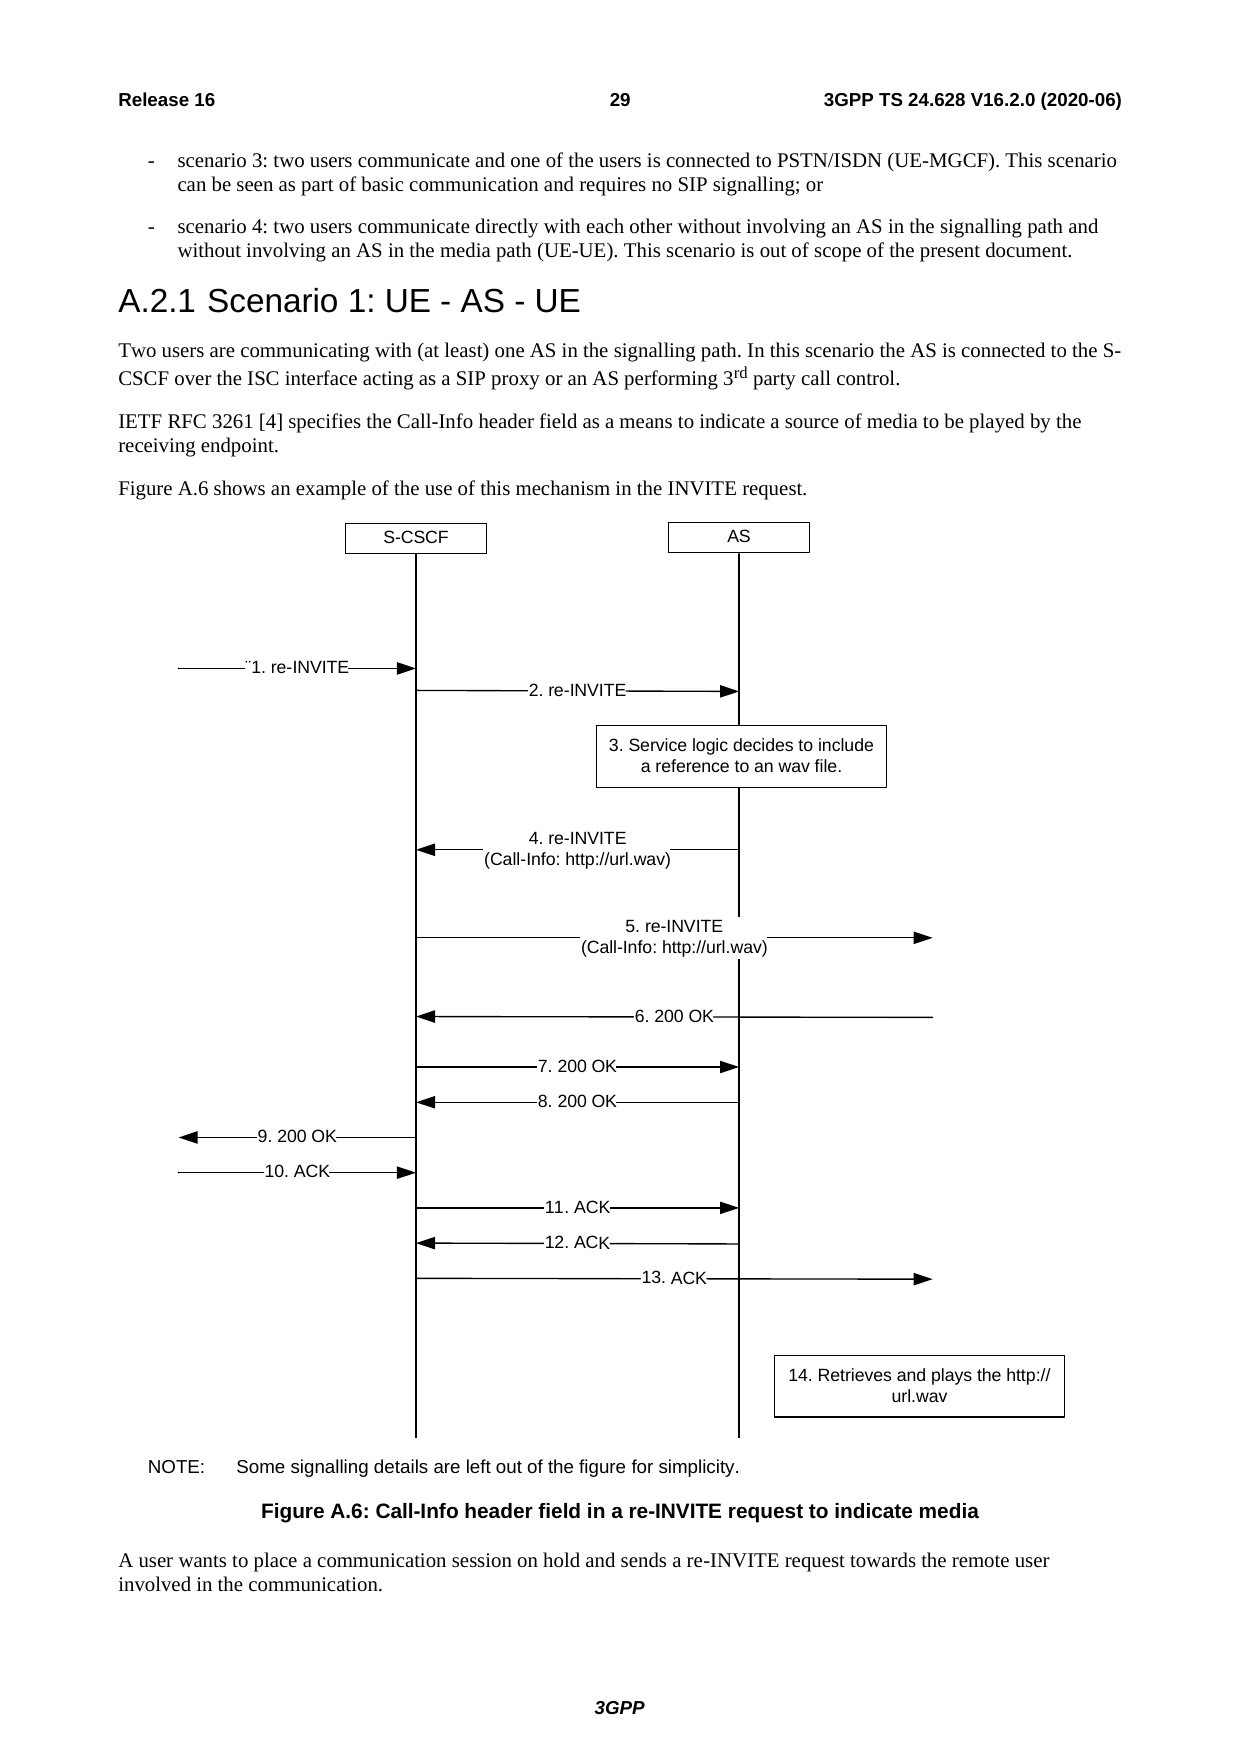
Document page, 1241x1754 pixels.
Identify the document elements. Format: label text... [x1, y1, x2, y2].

text Two users are communicating with (at least) one AS in the signalling path. In this scenario the AS is connected to the S-CSCF over the ISC interface acting as a SIP proxy or an AS performing 3rd party call control. [118, 338, 1122, 390]
text - scenario 4: two users communicate directly with each other without involving an AS in the signalling path and without involving an AS in the media path (UE-UE). This scenario is out of scope of the present document. [148, 214, 1122, 262]
text Figure A.6 shows an example of the use of this mechanism in the INVITE request. [118, 476, 1122, 499]
text A user wants to place a communication session on hold and sends a re-INVITE request towards the remote user involved in the communication. [118, 1548, 1122, 1596]
subtitle A.2.1 Scenario 1: UE - AS - UE [118, 281, 1122, 320]
text NOTE: Some signalling details are left out of the figure for simplicity. [148, 1456, 1122, 1478]
text Figure A.6: Call-Info header field in a re-INVITE request to indicate media [118, 1499, 1122, 1523]
text - scenario 3: two users communicate and one of the users is connected to PSTN/ISDN (UE-MGCF). This scenario can be seen as part of basic communication and requires no SIP signalling; or [148, 147, 1122, 196]
text IETF RFC 3261 [4] specifies the Call-Info header field as a means to indicate a source of media to be played by the receiving endpoint. [118, 409, 1122, 457]
